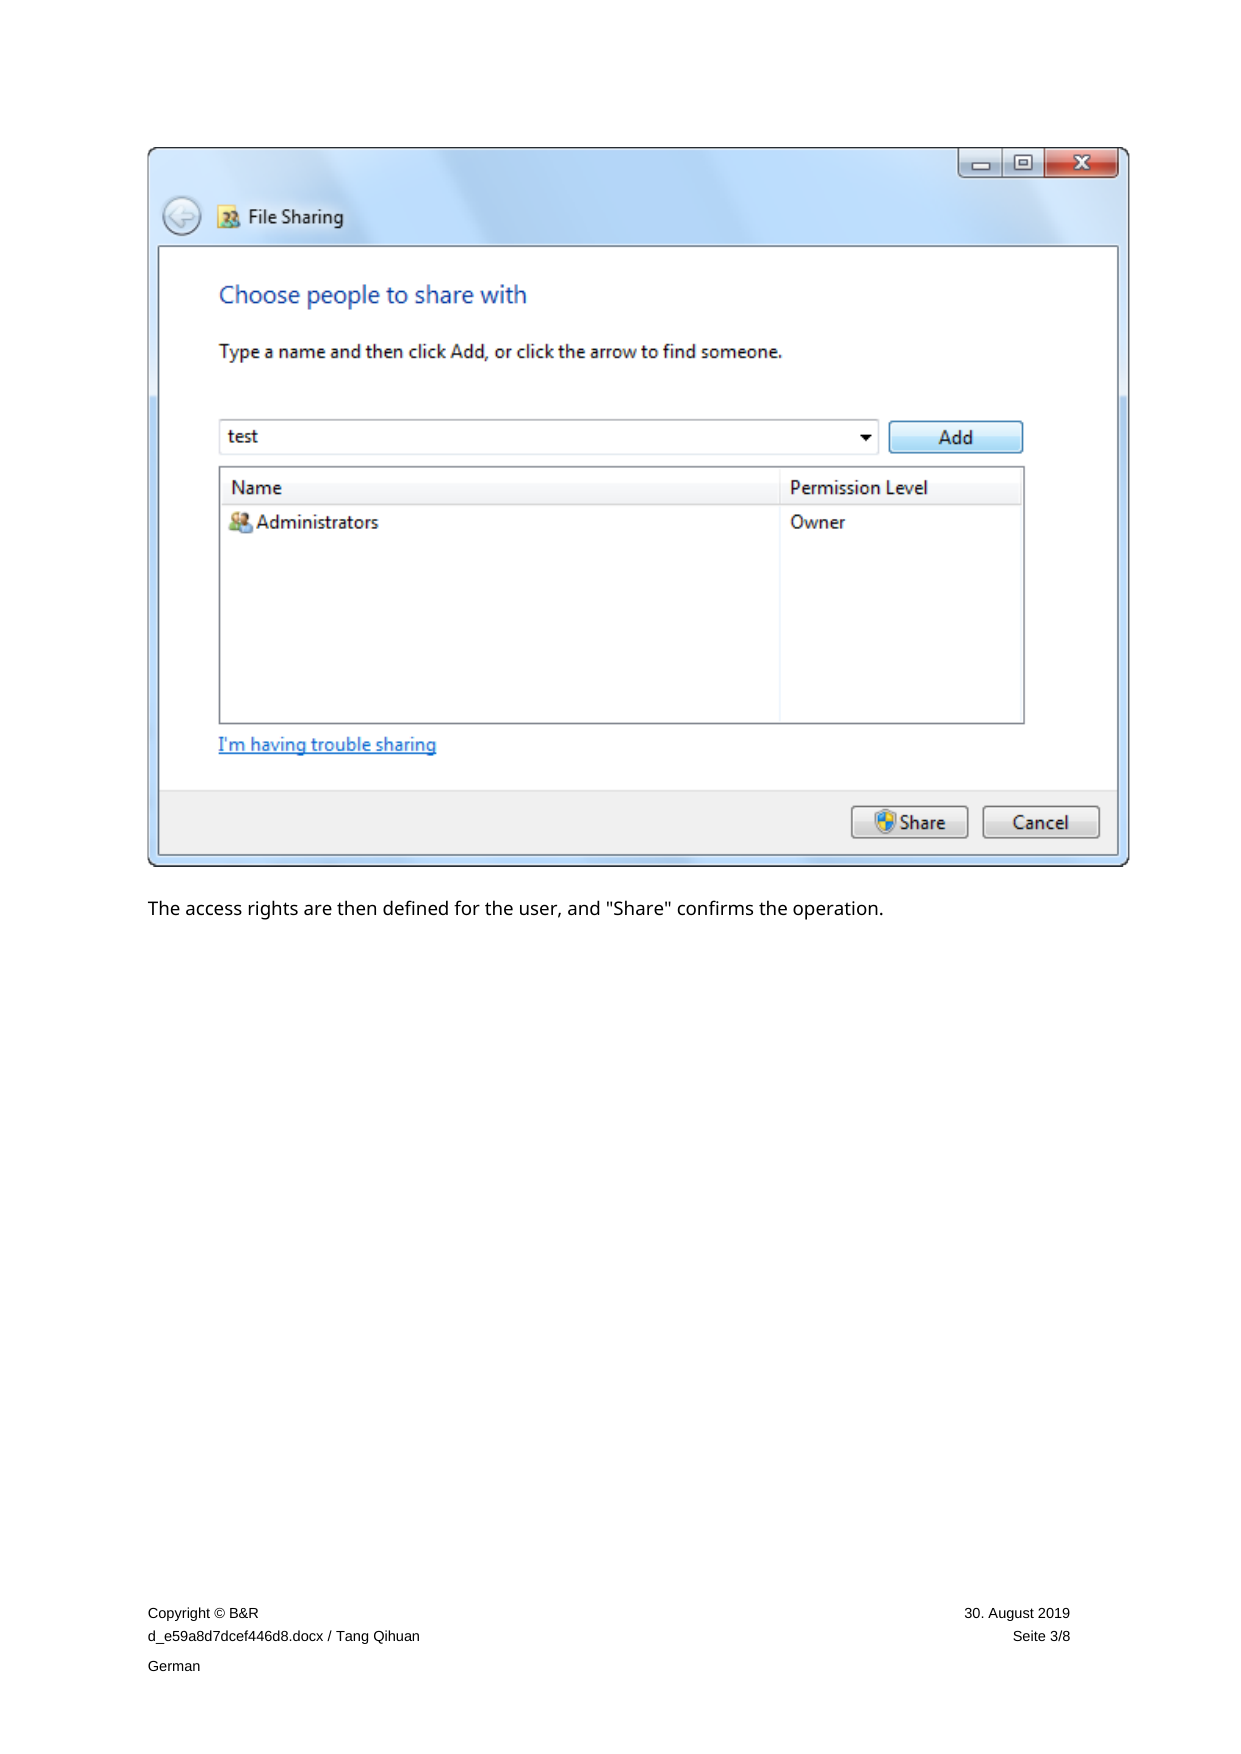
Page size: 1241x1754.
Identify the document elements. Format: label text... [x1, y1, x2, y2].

text The access rights are then defined for the user, and "Share" confirms the operation. [148, 896, 1093, 921]
picture [147, 147, 1130, 867]
